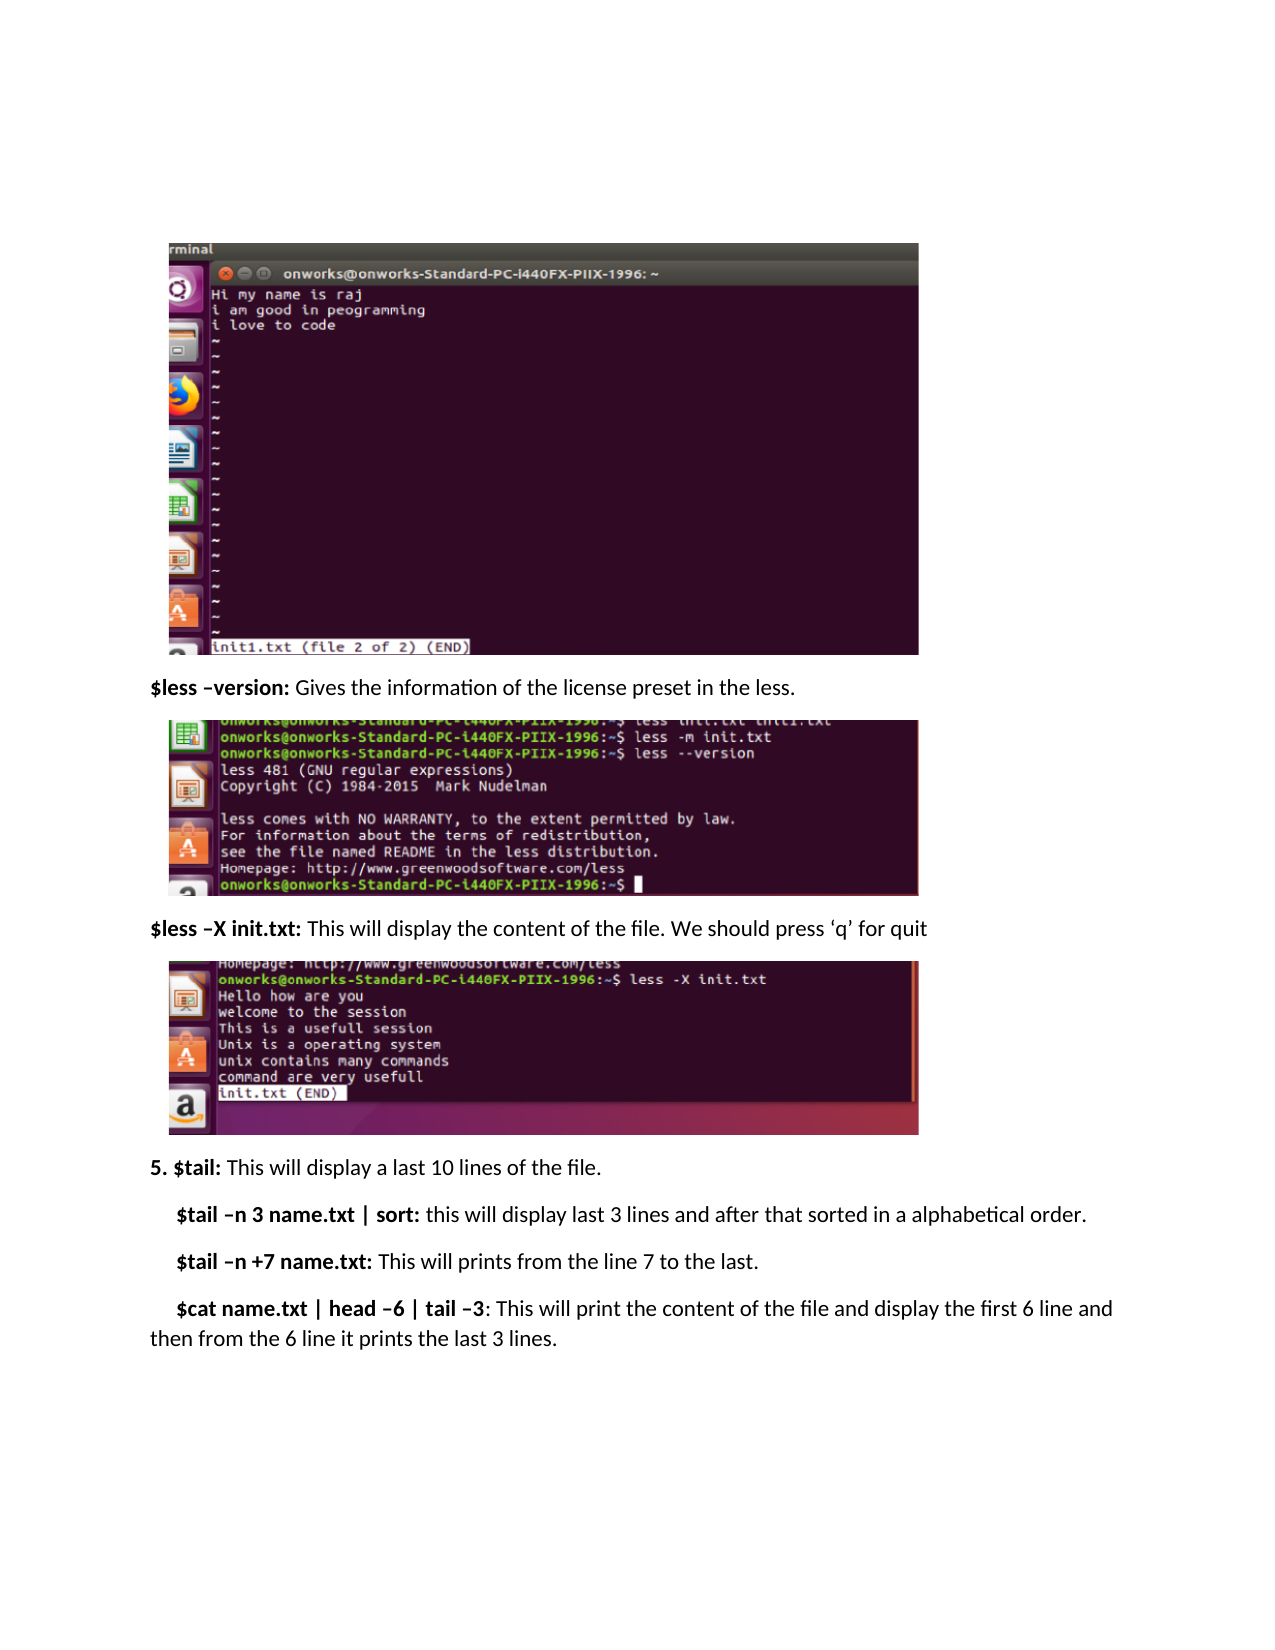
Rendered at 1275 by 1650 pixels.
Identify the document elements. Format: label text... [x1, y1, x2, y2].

text $less –version: Gives the information of the license preset in the less. [150, 673, 1125, 702]
text 5. $tail: This will display a last 10 lines of the file. [150, 1153, 1125, 1181]
text $tail –n 3 name.txt | sort: this will display last 3 lines and after that sorted in a alphabetical order. [150, 1200, 1125, 1228]
text $tail –n +7 name.txt: This will prints from the line 7 to the last. [150, 1247, 1125, 1275]
text $cat name.txt | head –6 | tail –3: This will print the content of the file and display the first 6 line and then from the 6 line it prints the last 3 lines. [150, 1294, 1125, 1352]
text $less –X init.txt: This will display the content of the file. We should press ‘q’ for quit [150, 914, 1125, 942]
